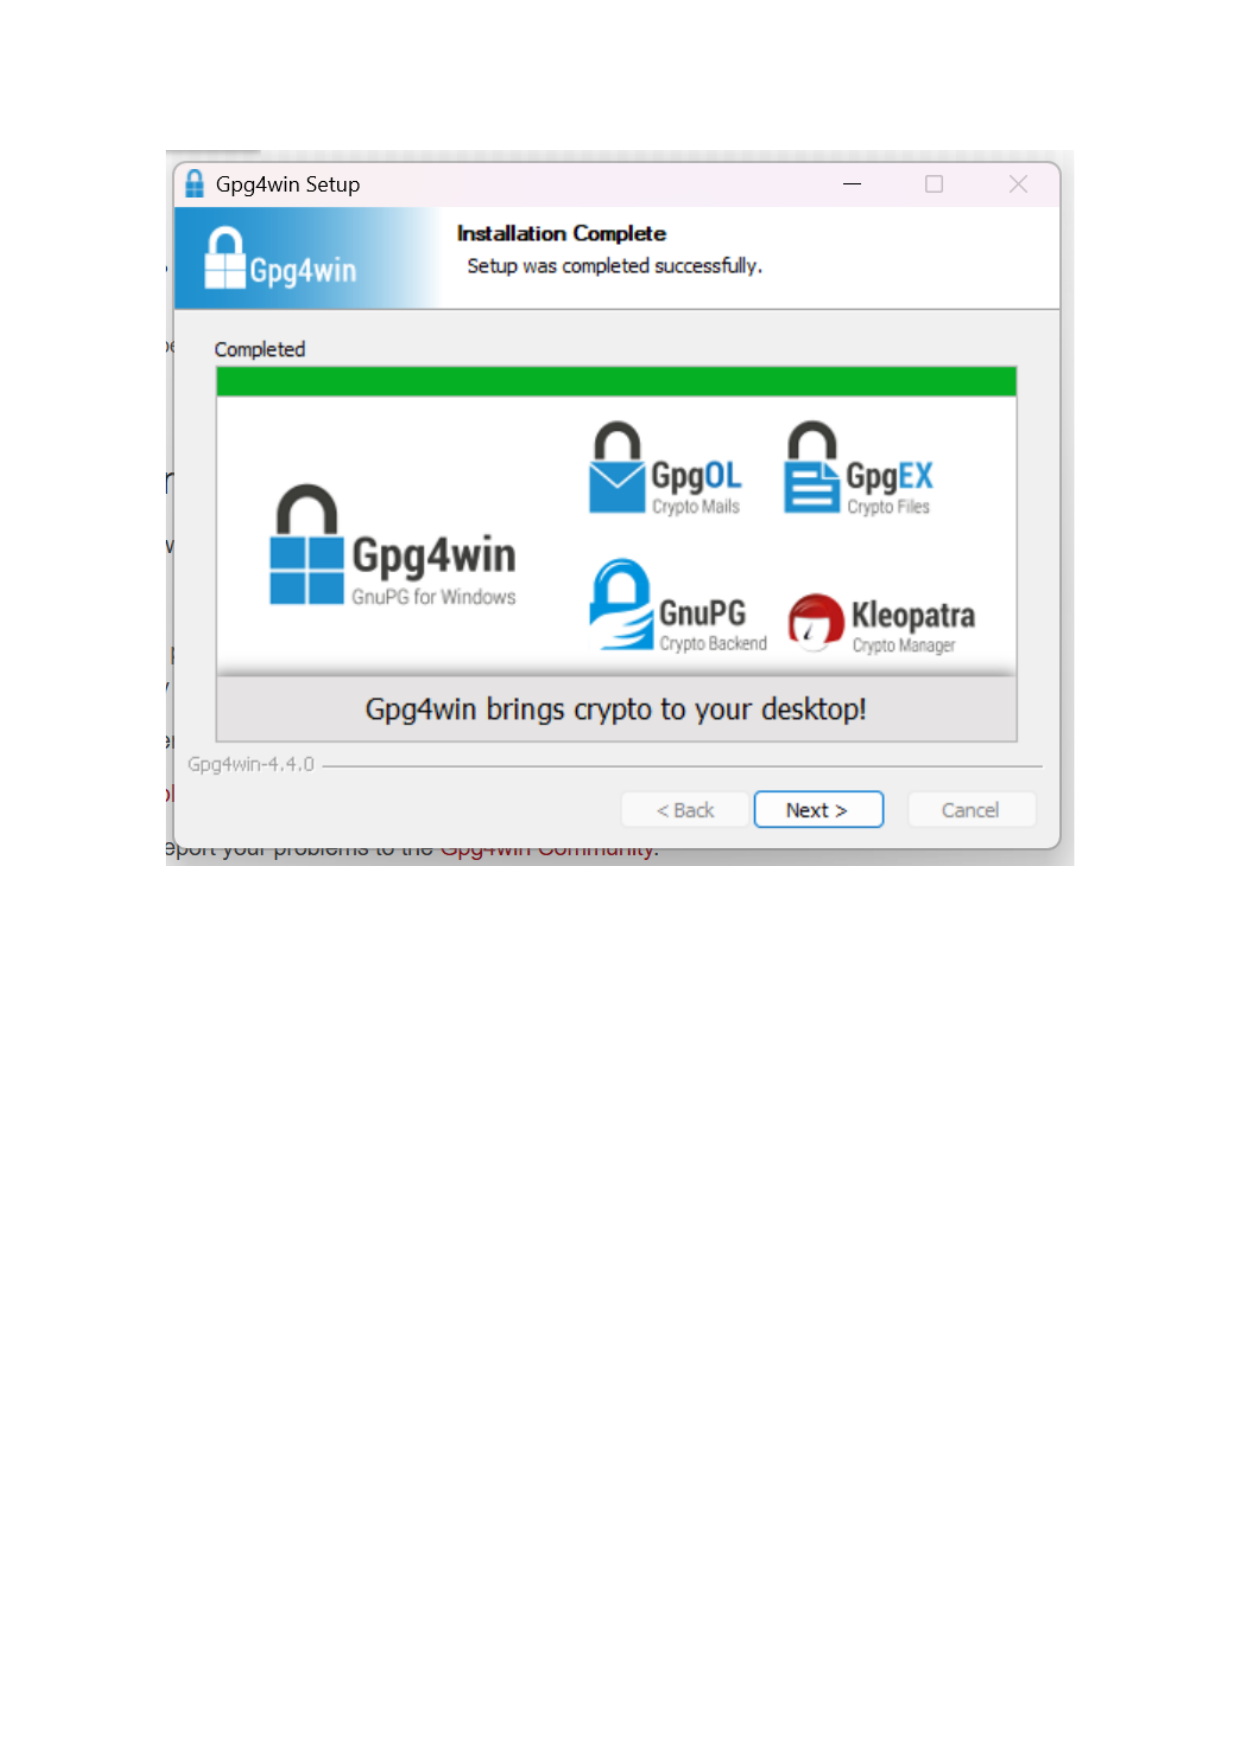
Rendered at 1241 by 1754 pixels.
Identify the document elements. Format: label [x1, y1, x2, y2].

picture [165, 150, 1075, 866]
